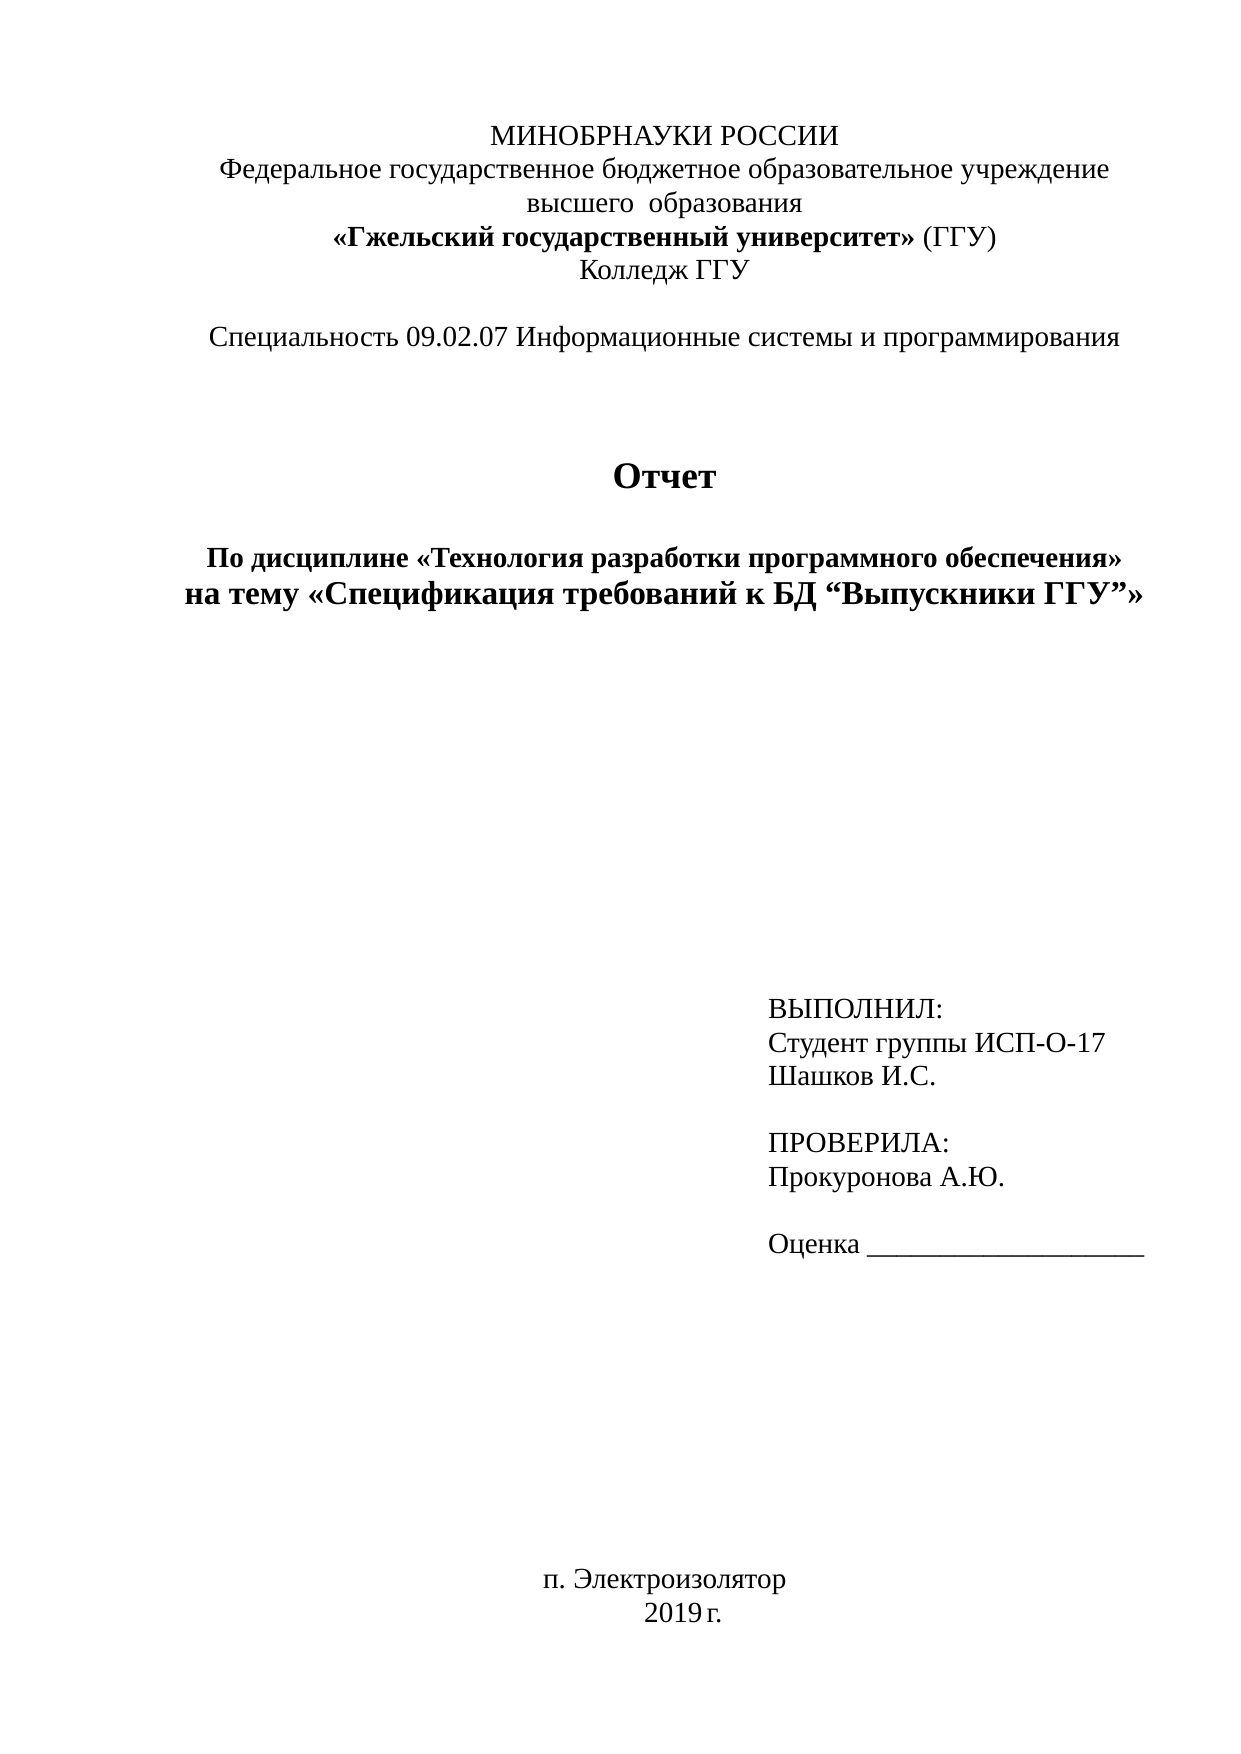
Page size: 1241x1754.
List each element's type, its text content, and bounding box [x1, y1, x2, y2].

text ПРОВЕРИЛА: [768, 1125, 1152, 1159]
text высшего образования [177, 185, 1152, 219]
text Федеральное государственное бюджетное образовательное учреждение [177, 152, 1152, 185]
text ВЫПОЛНИЛ: [768, 991, 1152, 1025]
text «Гжельский государственный университет» (ГГУ) [177, 219, 1152, 252]
text Специальность 09.02.07 Информационные системы и программирования [177, 319, 1152, 353]
text Отчет [177, 453, 1152, 497]
text п. Электроизолятор [177, 1561, 1152, 1595]
text Студент группы ИСП-О-17 [768, 1025, 1152, 1058]
text МИНОБРНАУКИ РОССИИ [177, 118, 1152, 152]
list г. [215, 1595, 1152, 1628]
text на тему «Спецификация требований к БД “Выпускники ГГУ”» [177, 573, 1152, 612]
text Оценка ___________________ [768, 1226, 1152, 1259]
text По дисциплине «Технология разработки программного обеспечения» [177, 540, 1152, 573]
text Колледж ГГУ [177, 252, 1152, 286]
text Прокуронова А.Ю. [768, 1159, 1152, 1192]
text Шашков И.С. [768, 1058, 1152, 1092]
